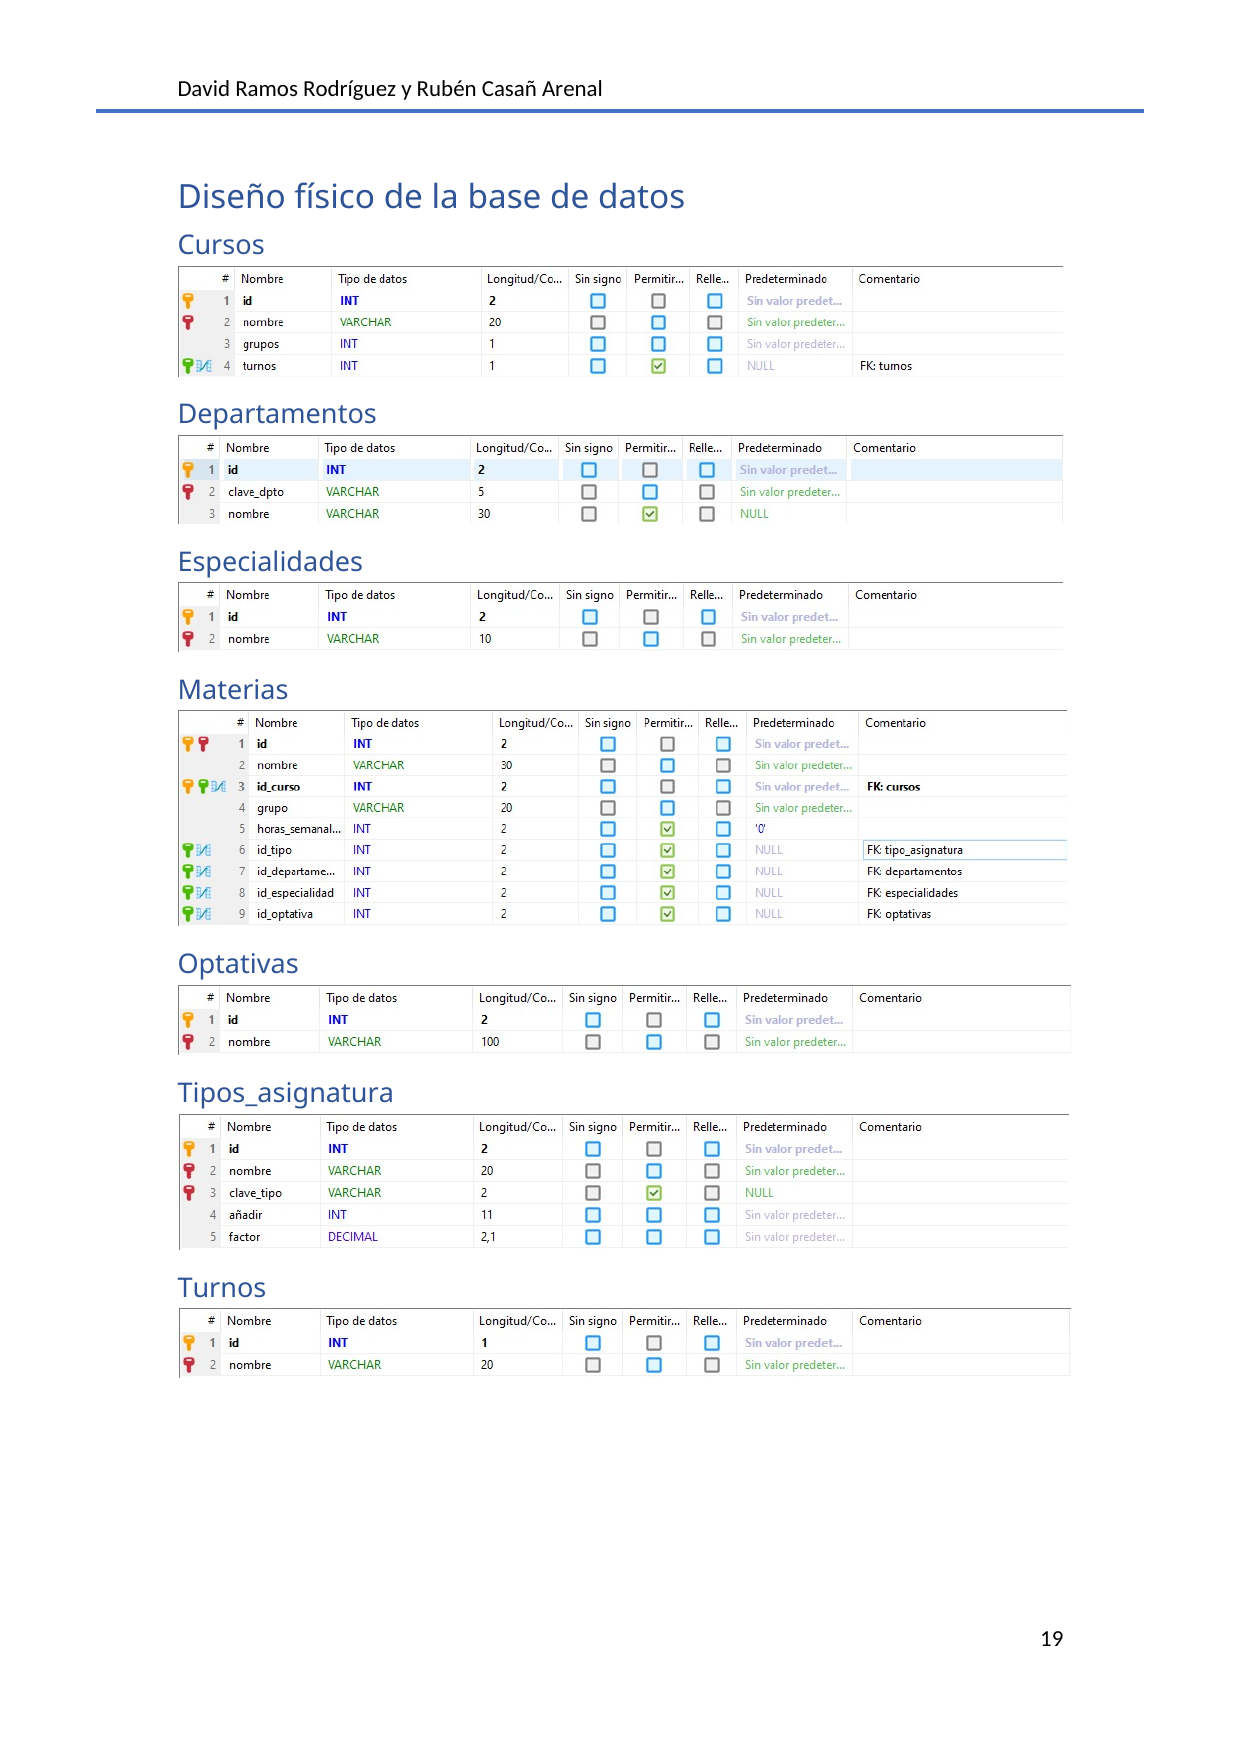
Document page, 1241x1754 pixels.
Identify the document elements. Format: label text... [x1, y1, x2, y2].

subtitle Departamentos [177, 395, 1063, 432]
picture [177, 1308, 1071, 1378]
subtitle Turnos [177, 1268, 1063, 1305]
subtitle Diseño físico de la base de datos [177, 173, 1063, 218]
picture [177, 1113, 1069, 1250]
subtitle Materias [177, 670, 1063, 707]
subtitle Cursos [177, 226, 1063, 263]
subtitle Tipos_asignatura [177, 1074, 1063, 1111]
picture [177, 710, 1068, 926]
subtitle Especialidades [177, 542, 1063, 579]
picture [177, 984, 1071, 1055]
subtitle Optativas [177, 944, 1063, 981]
picture [177, 265, 1063, 377]
picture [177, 582, 1063, 652]
picture [177, 434, 1063, 524]
